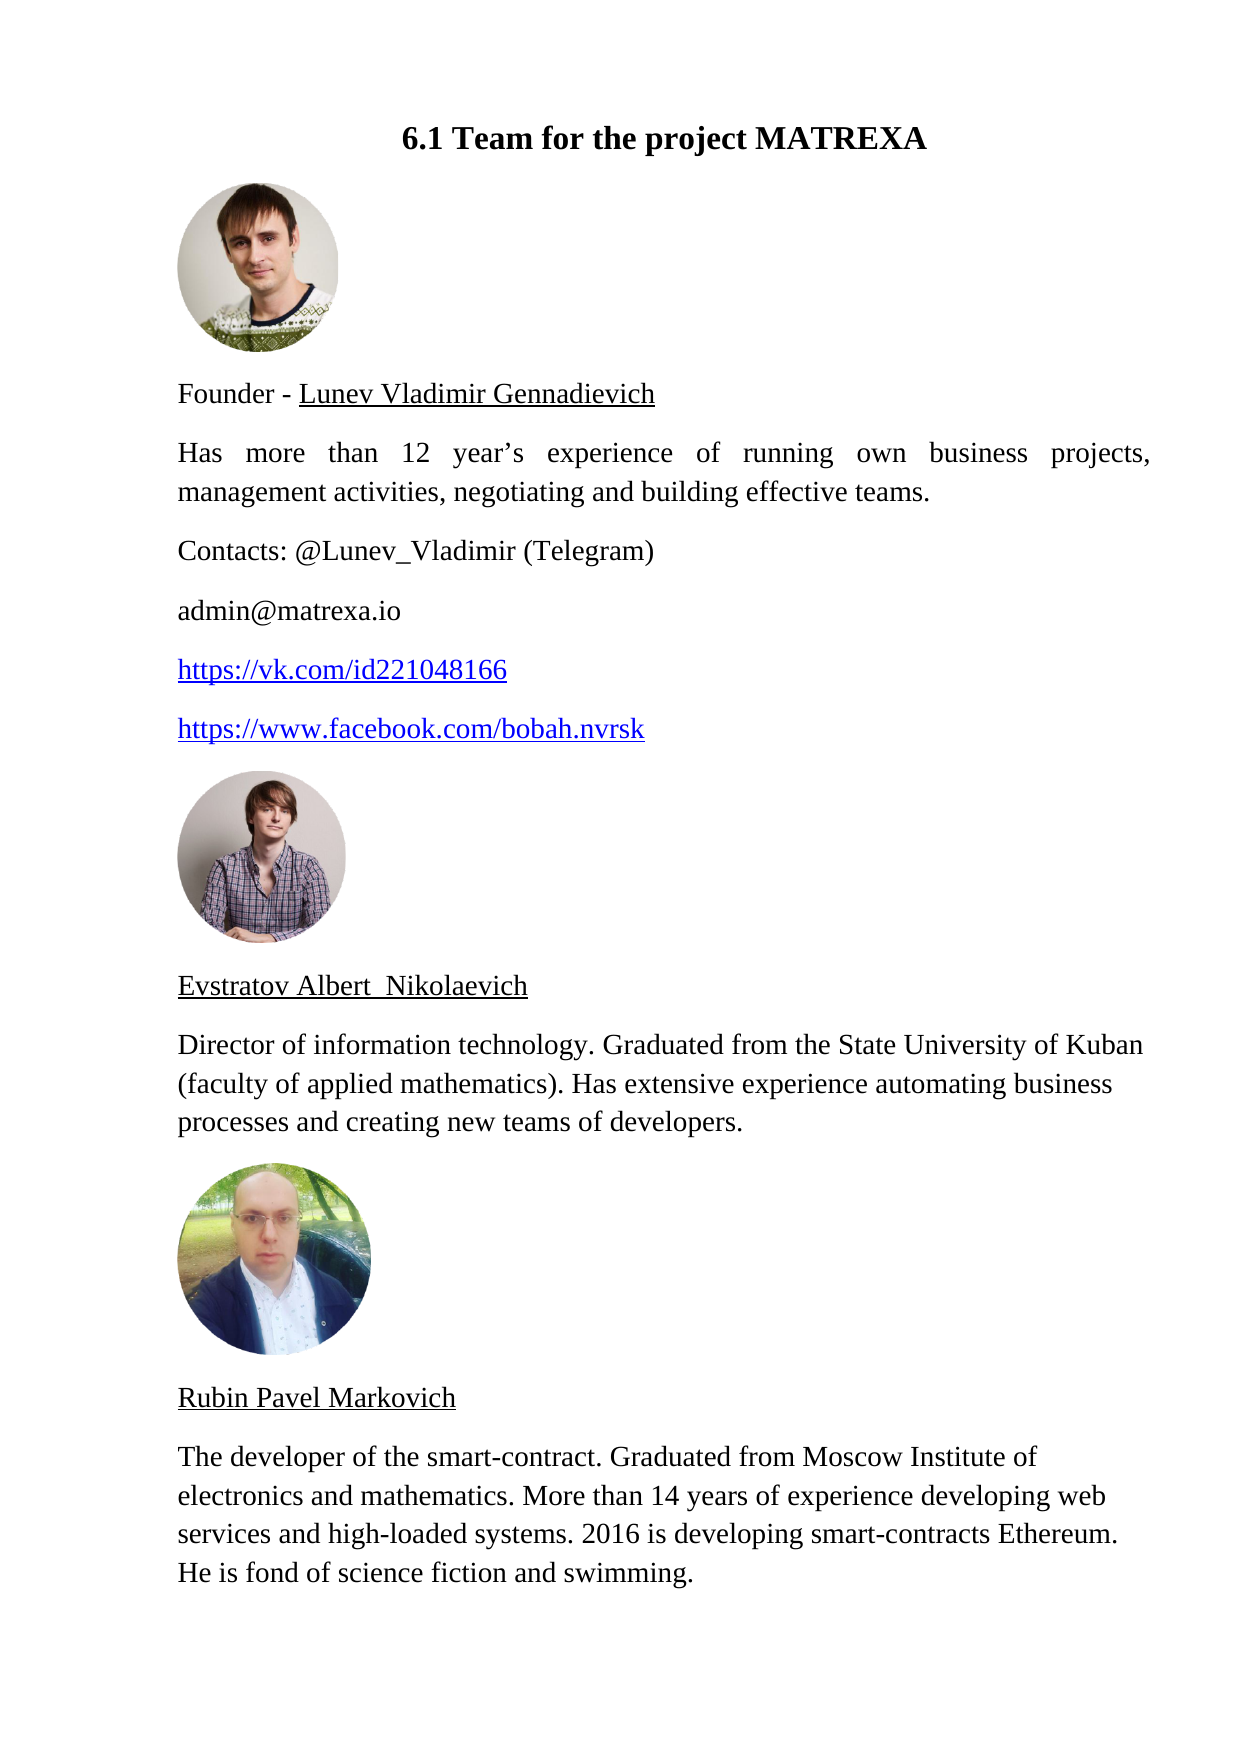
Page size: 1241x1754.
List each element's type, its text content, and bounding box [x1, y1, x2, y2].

text Evstratov Albert Nikolaevich [177, 968, 1152, 1001]
picture [177, 771, 346, 943]
text admin@matrexa.io [177, 593, 1152, 626]
picture [177, 183, 339, 352]
text The developer of the smart-contract. Graduated from Moscow Institute of electronics and mathematics. More than 14 years of experience developing web services and high-loaded systems. 2016 is developing smart-contracts Ethereum. He is fond of science fiction and swimming. [177, 1439, 1152, 1588]
picture [177, 1163, 371, 1355]
text https://vk.com/id221048166 [177, 652, 1152, 686]
text 6.1 Team for the project MATREXA [177, 118, 1152, 156]
text Rubin Pavel Markovich [177, 1380, 1152, 1413]
text Founder - Lunev Vladimir Gennadievich [177, 376, 1152, 410]
text Contacts: @Lunev_Vladimir (Telegram) [177, 533, 1152, 567]
text https://www.facebook.com/bobah.nvrsk [177, 712, 1152, 745]
text Has more than 12 year’s experience of running own business projects, management activities, negotiating and building effective teams. [177, 436, 1152, 508]
text Director of information technology. Graduated from the State University of Kuban (faculty of applied mathematics). Has extensive experience automating business processes and creating new teams of developers. [177, 1027, 1152, 1138]
